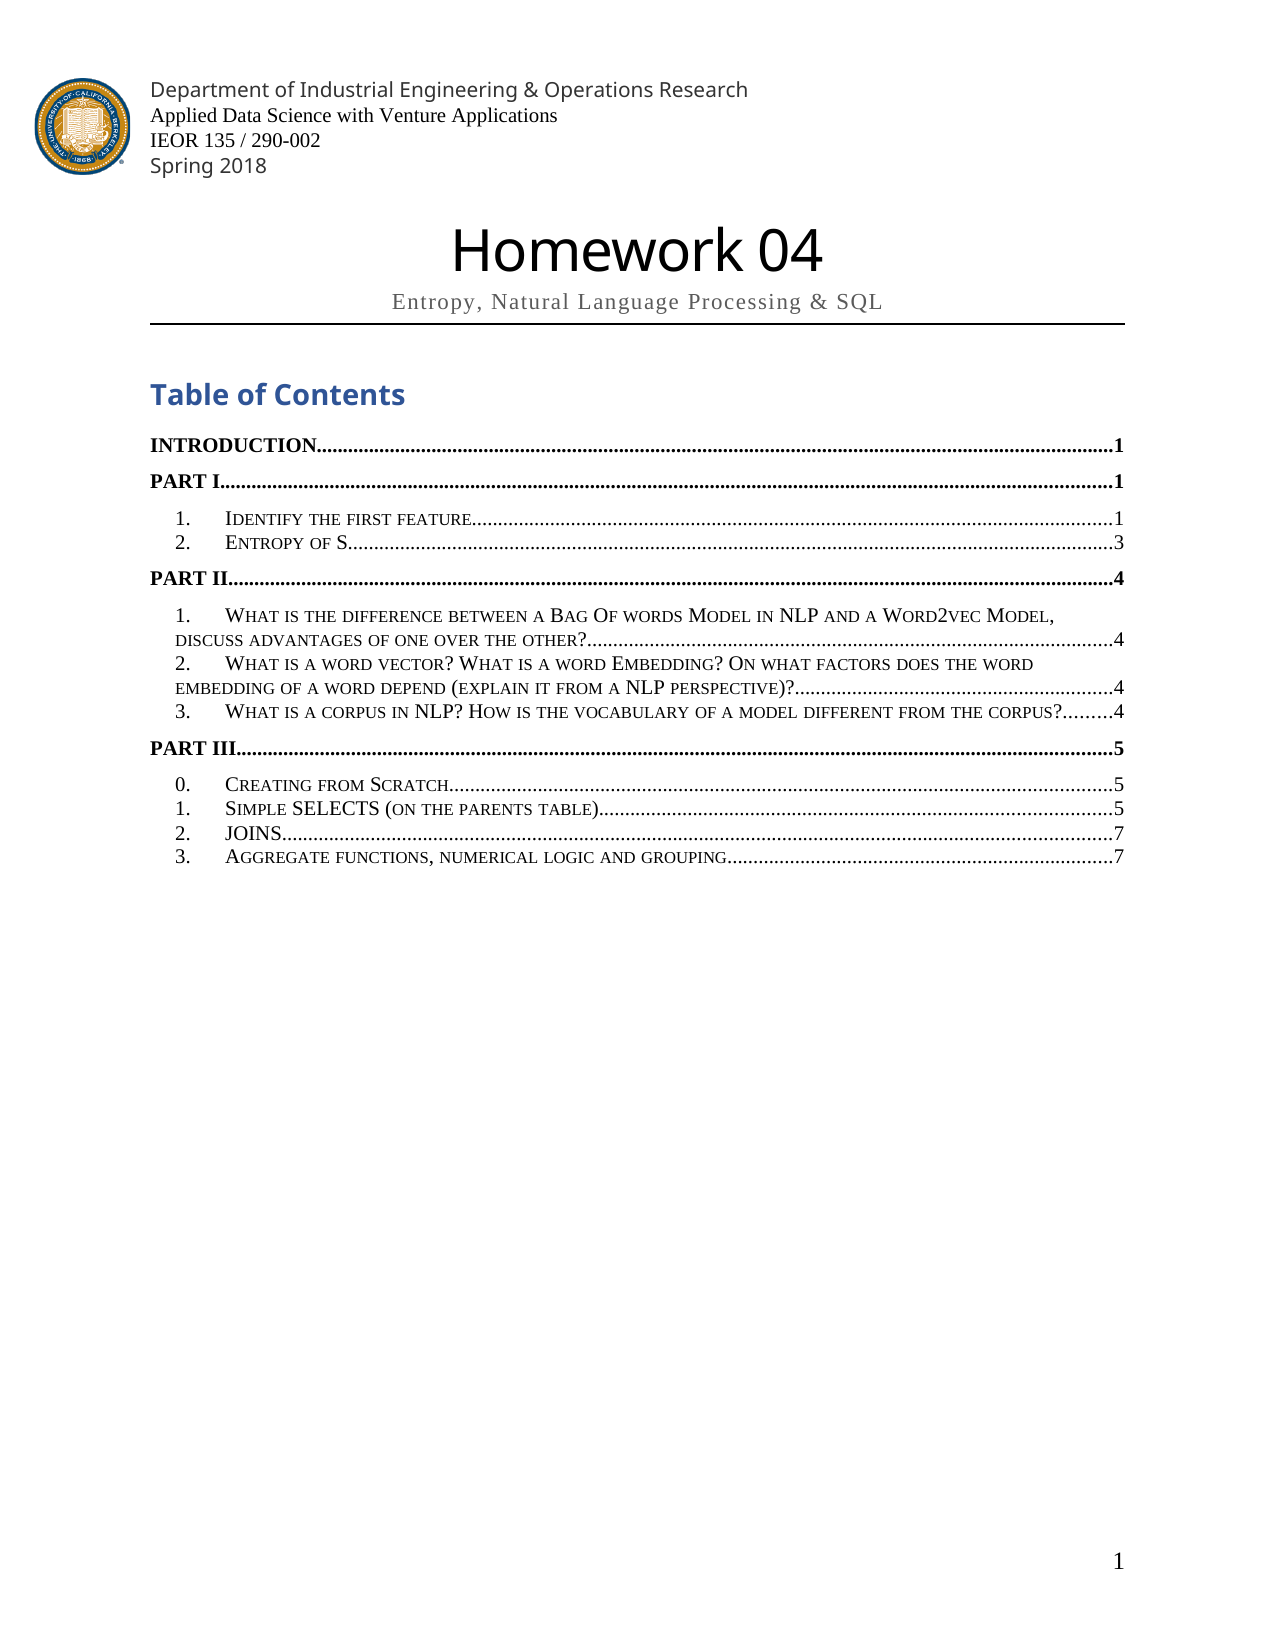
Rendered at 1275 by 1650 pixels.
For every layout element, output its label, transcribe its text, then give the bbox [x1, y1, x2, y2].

subtitle Entropy, Natural Language Processing & SQL [150, 288, 1125, 323]
picture [34, 78, 130, 175]
title Homework 04 [150, 209, 1125, 288]
